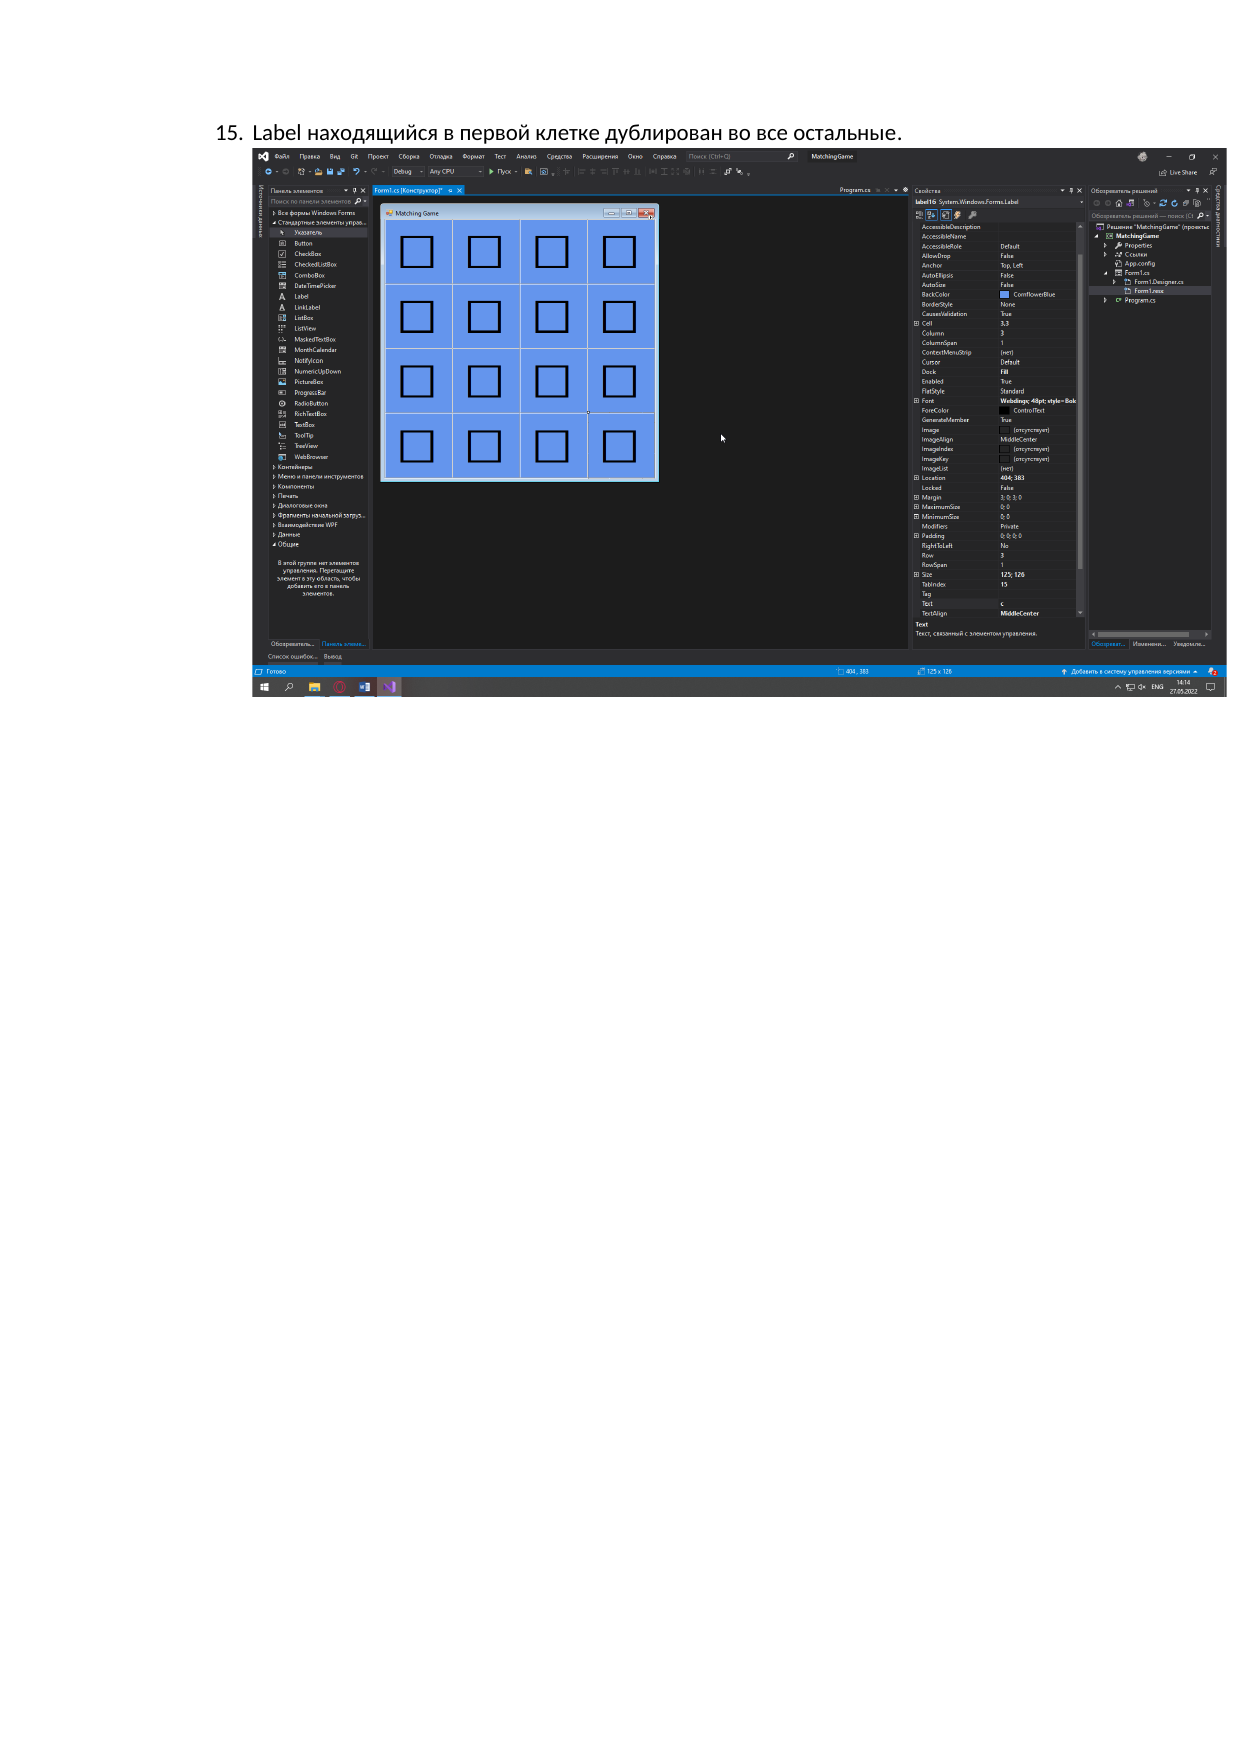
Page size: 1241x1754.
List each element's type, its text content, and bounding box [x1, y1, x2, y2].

picture [252, 148, 1227, 697]
